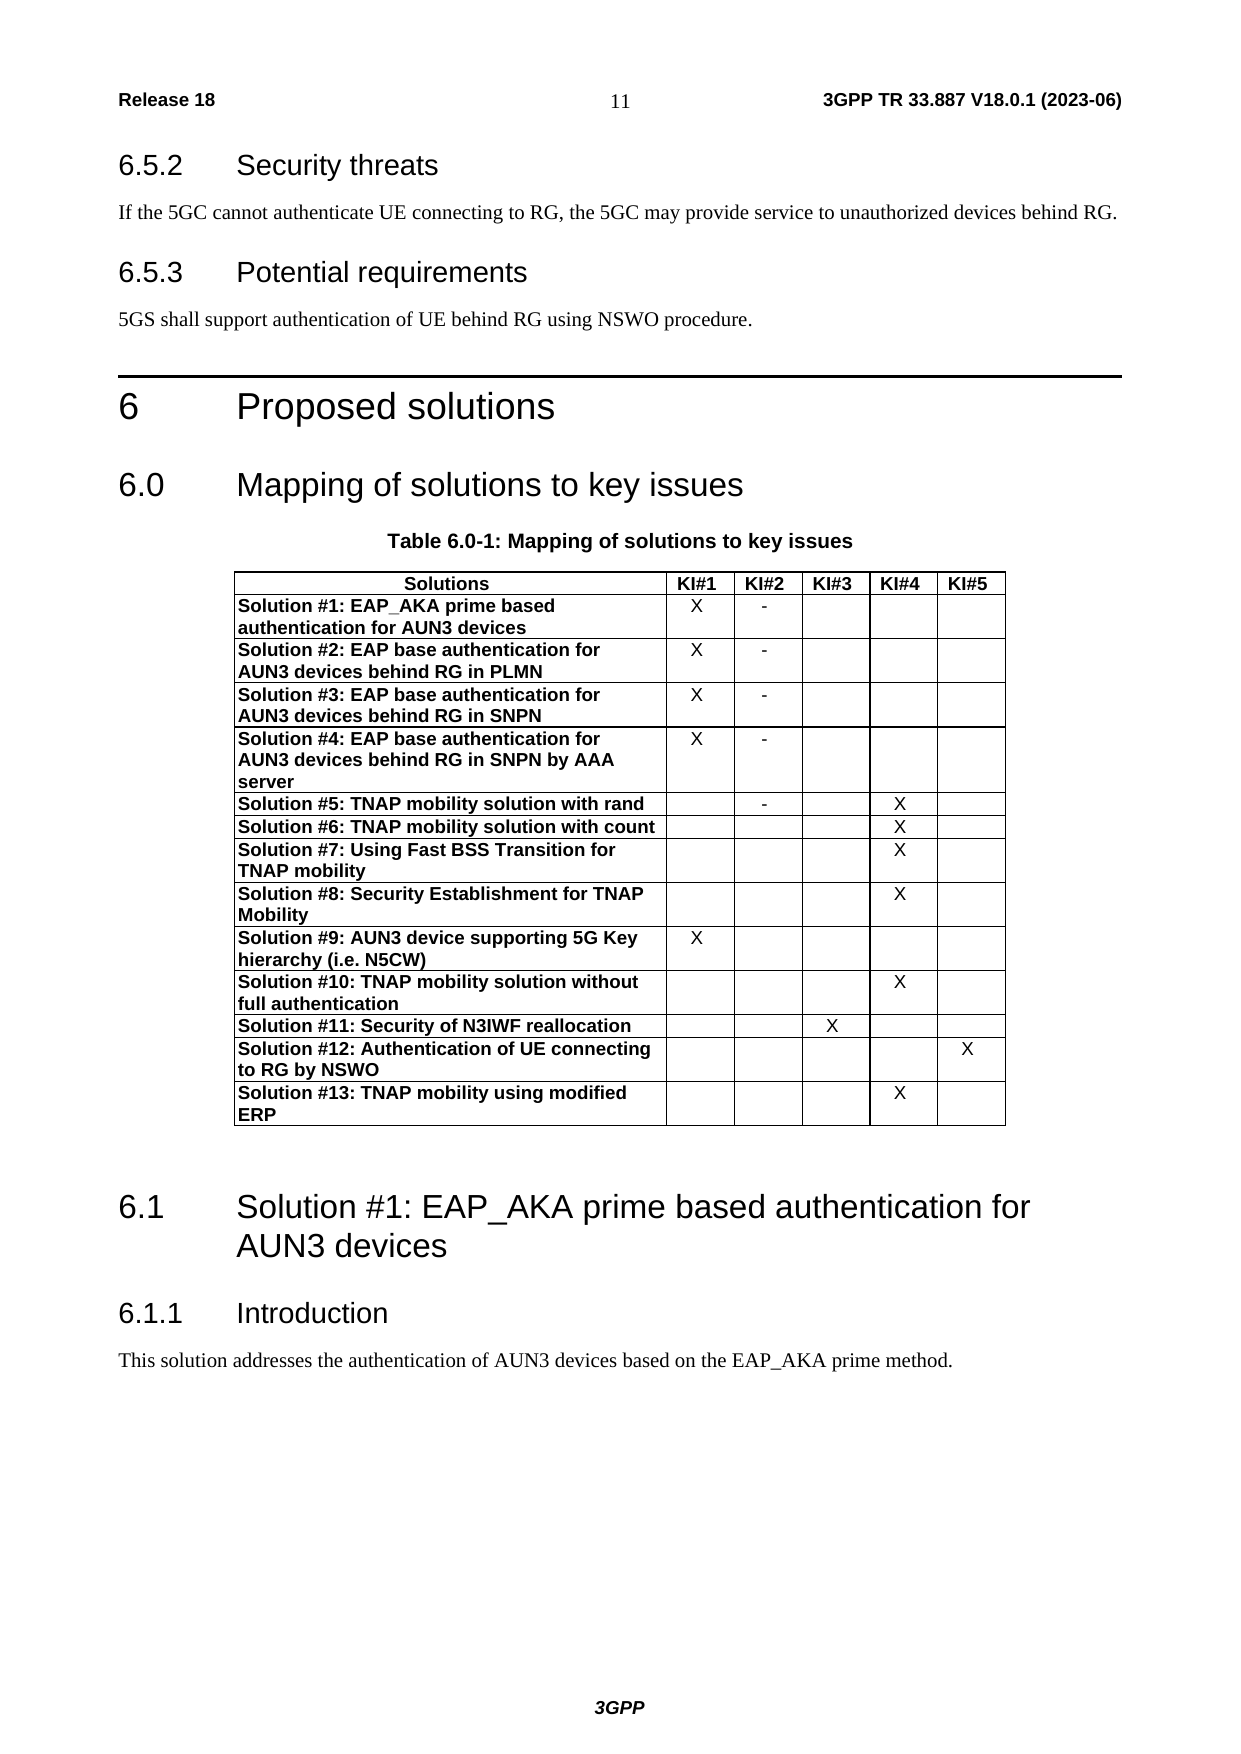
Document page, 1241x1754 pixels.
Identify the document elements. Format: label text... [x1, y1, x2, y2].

subtitle 6.0 Mapping of solutions to key issues [118, 465, 1122, 504]
table_cell [871, 927, 937, 970]
table_cell [735, 883, 802, 926]
table_cell [667, 1015, 734, 1037]
table_cell Solution #4: EAP base authentication for AUN3 devices behind RG in SNPN by AAA server [235, 728, 666, 792]
text Table 6.0-1: Mapping of solutions to key issues [118, 529, 1122, 553]
table_cell X [871, 971, 937, 1014]
table_cell [871, 1015, 937, 1037]
table_cell [803, 883, 869, 926]
table_cell [803, 683, 869, 726]
table_cell X [667, 595, 734, 638]
table_cell X [667, 728, 734, 792]
table_cell [871, 1038, 937, 1081]
table_cell [735, 971, 802, 1014]
table_cell Solution #2: EAP base authentication for AUN3 devices behind RG in PLMN [235, 639, 666, 682]
table_cell [803, 728, 869, 792]
table_cell [667, 793, 734, 815]
table_cell Solution #8: Security Establishment for TNAP Mobility [235, 883, 666, 926]
table_header KI#1 [667, 573, 734, 594]
table_cell [735, 816, 802, 837]
table_cell [667, 971, 734, 1014]
table_cell - [735, 595, 802, 638]
table_cell [938, 883, 1005, 926]
table_cell [871, 595, 937, 638]
table_cell [938, 728, 1005, 792]
table_cell [803, 816, 869, 837]
table_cell X [871, 839, 937, 882]
table_cell [803, 793, 869, 815]
table_cell Solution #5: TNAP mobility solution with rand [235, 793, 666, 815]
table_cell [735, 1038, 802, 1081]
table_cell [938, 1082, 1005, 1125]
table_cell X [667, 927, 734, 970]
table_cell Solution #13: TNAP mobility using modified ERP [235, 1082, 666, 1125]
table_cell [803, 927, 869, 970]
table_header KI#4 [871, 573, 937, 594]
table_cell [938, 595, 1005, 638]
table_cell [871, 639, 937, 682]
subtitle 6 Proposed solutions [118, 378, 1122, 428]
table_header KI#3 [803, 573, 869, 594]
table_cell X [871, 1082, 937, 1125]
subtitle 6.1.1 Introduction [118, 1296, 1122, 1329]
table_cell X [938, 1038, 1005, 1081]
table_cell Solution #12: Authentication of UE connecting to RG by NSWO [235, 1038, 666, 1081]
table_cell Solution #7: Using Fast BSS Transition for TNAP mobility [235, 839, 666, 882]
table_cell - [735, 728, 802, 792]
table_cell Solution #11: Security of N3IWF reallocation [235, 1015, 666, 1037]
table_cell Solution #3: EAP base authentication for AUN3 devices behind RG in SNPN [235, 683, 666, 726]
table_cell [938, 927, 1005, 970]
table_cell Solution #1: EAP_AKA prime based authentication for AUN3 devices [235, 595, 666, 638]
table_cell [803, 1082, 869, 1125]
table_cell [938, 816, 1005, 837]
table_cell [735, 1082, 802, 1125]
table_cell Solution #9: AUN3 device supporting 5G Key hierarchy (i.e. N5CW) [235, 927, 666, 970]
table_cell [803, 971, 869, 1014]
table_cell [735, 1015, 802, 1037]
table_cell - [735, 793, 802, 815]
table_cell [735, 839, 802, 882]
subtitle 6.5.3 Potential requirements [118, 255, 1122, 289]
table_cell Solution #6: TNAP mobility solution with count [235, 816, 666, 837]
table_cell [871, 683, 937, 726]
table_cell [803, 639, 869, 682]
table_cell X [803, 1015, 869, 1037]
table_cell [667, 1082, 734, 1125]
table_cell [938, 971, 1005, 1014]
table_cell [938, 839, 1005, 882]
table_header KI#2 [735, 573, 802, 594]
table_cell [667, 839, 734, 882]
text If the 5GC cannot authenticate UE connecting to RG, the 5GC may provide service to unauthorized devices behind RG. [118, 200, 1122, 224]
table_cell - [735, 639, 802, 682]
table_cell [938, 639, 1005, 682]
table_cell [803, 595, 869, 638]
table_cell [938, 793, 1005, 815]
table_cell X [667, 683, 734, 726]
table_cell - [735, 683, 802, 726]
subtitle 6.5.2 Security threats [118, 147, 1122, 181]
table_cell [735, 927, 802, 970]
subtitle 6.1 Solution #1: EAP_AKA prime based authentication for AUN3 devices [118, 1188, 1122, 1264]
table_cell X [871, 883, 937, 926]
table_cell [803, 1038, 869, 1081]
table_cell [938, 683, 1005, 726]
table_cell [667, 883, 734, 926]
table_cell X [871, 816, 937, 837]
table_cell [667, 816, 734, 837]
table_cell [803, 839, 869, 882]
table_header Solutions [235, 573, 666, 594]
table_header KI#5 [938, 573, 1005, 594]
table_cell X [667, 639, 734, 682]
table_cell [667, 1038, 734, 1081]
table_cell [871, 728, 937, 792]
table_cell Solution #10: TNAP mobility solution without full authentication [235, 971, 666, 1014]
table_cell X [871, 793, 937, 815]
text 5GS shall support authentication of UE behind RG using NSWO procedure. [118, 307, 1122, 331]
table_cell [938, 1015, 1005, 1037]
text This solution addresses the authentication of AUN3 devices based on the EAP_AKA prime method. [118, 1348, 1122, 1372]
